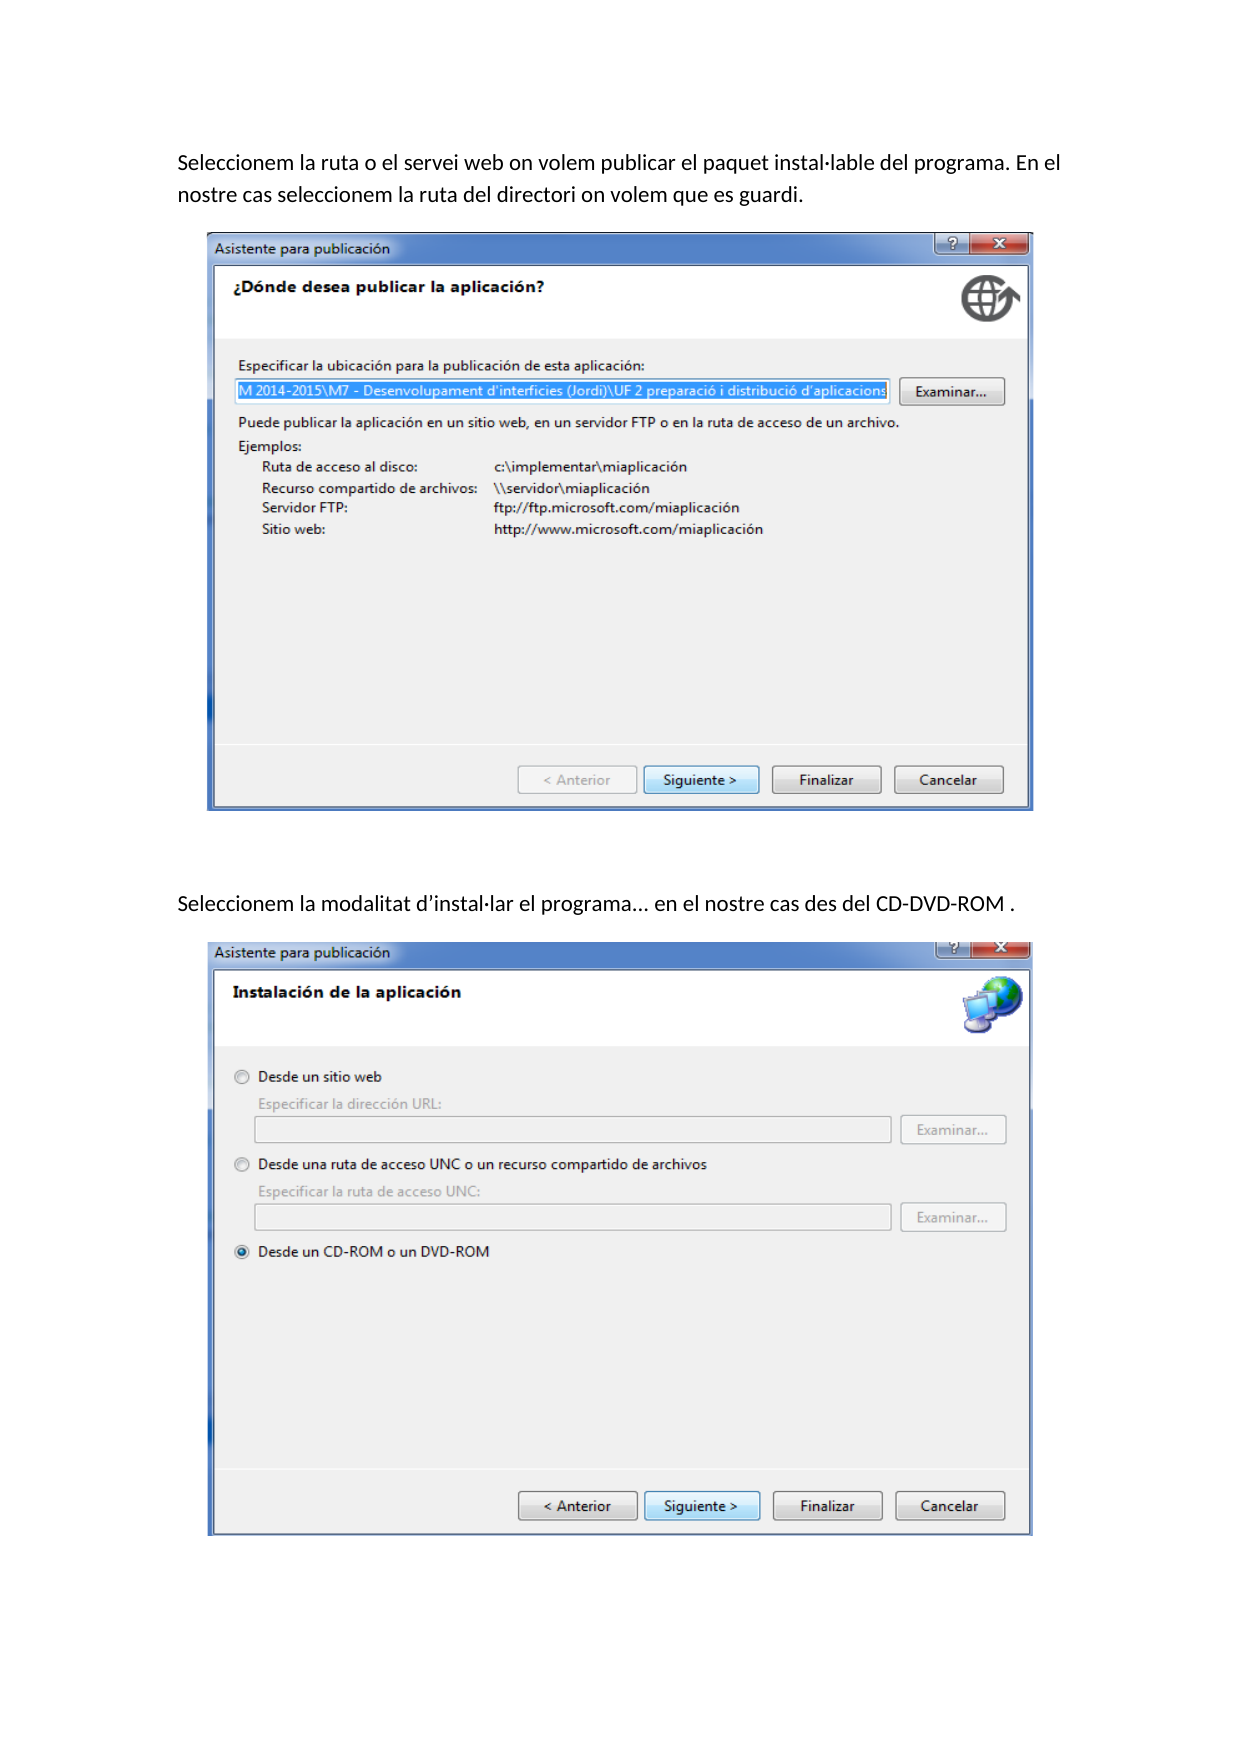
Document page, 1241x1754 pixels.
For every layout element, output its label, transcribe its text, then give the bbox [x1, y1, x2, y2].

text Seleccionem la ruta o el servei web on volem publicar el paquet instal·lable del programa. En el nostre cas seleccionem la ruta del directori on volem que es guardi. [177, 148, 1063, 208]
picture [207, 942, 1033, 1536]
picture [206, 232, 1034, 811]
text Seleccionem la modalitat d’instal·lar el programa... en el nostre cas des del CD-DVD-ROM . [177, 889, 1063, 917]
